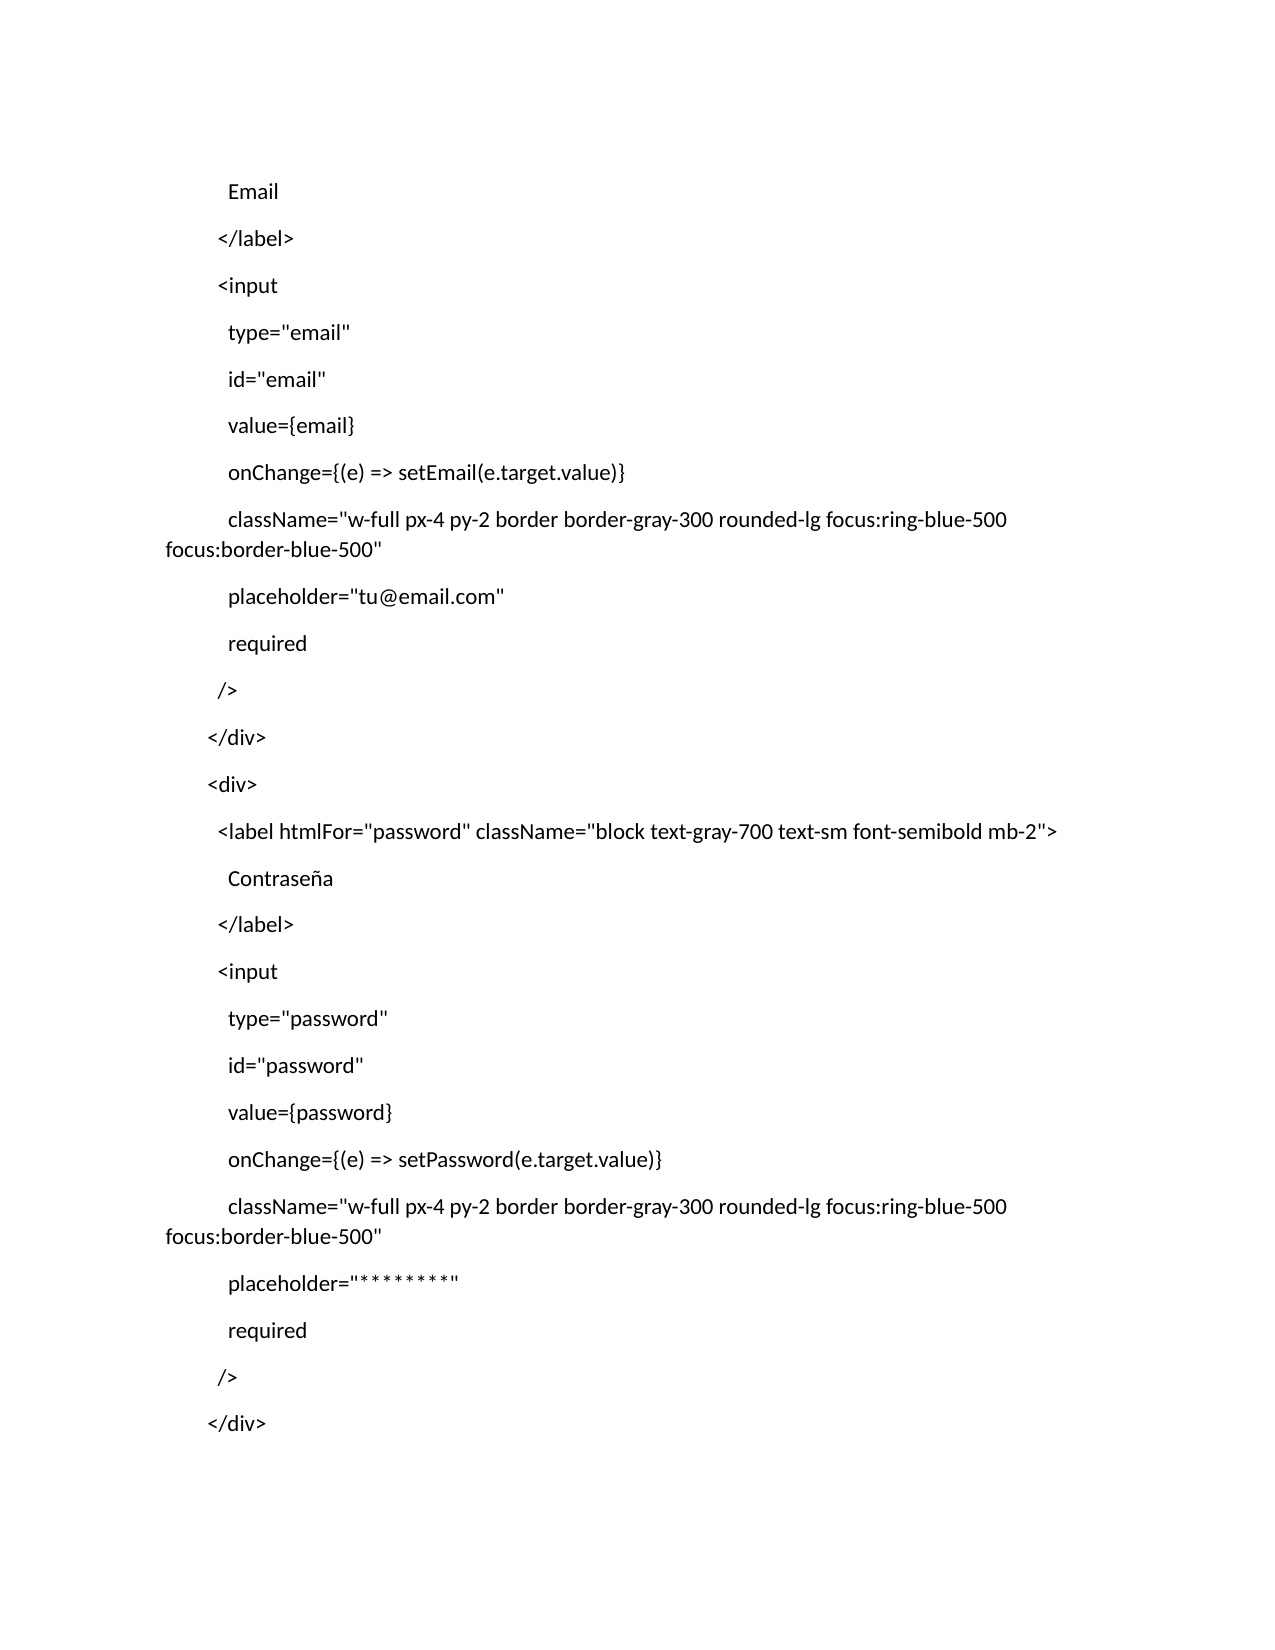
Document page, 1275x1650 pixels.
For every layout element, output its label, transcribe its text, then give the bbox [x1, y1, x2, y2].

text onChange={(e) => setEmail(e.target.value)} [165, 458, 1127, 486]
text required [165, 1316, 1127, 1344]
text id="email" [165, 365, 1127, 393]
text </label> [165, 911, 1127, 938]
text /> [165, 676, 1127, 704]
text <label htmlFor="password" className="block text-gray-700 text-sm font-semibold mb-2"> [165, 817, 1127, 845]
text </div> [165, 723, 1127, 751]
text placeholder="********" [165, 1269, 1127, 1297]
text <input [165, 271, 1127, 299]
text type="password" [165, 1004, 1127, 1032]
text onChange={(e) => setPassword(e.target.value)} [165, 1145, 1127, 1173]
text required [165, 629, 1127, 657]
text className="w-full px-4 py-2 border border-gray-300 rounded-lg focus:ring-blue-500 focus:border-blue-500" [165, 505, 1127, 563]
text Email [165, 177, 1127, 205]
text <div> [165, 770, 1127, 798]
text className="w-full px-4 py-2 border border-gray-300 rounded-lg focus:ring-blue-500 focus:border-blue-500" [165, 1192, 1127, 1250]
text <input [165, 957, 1127, 985]
text value={password} [165, 1098, 1127, 1126]
text /> [165, 1363, 1127, 1391]
text placeholder="tu@email.com" [165, 582, 1127, 610]
text type="email" [165, 318, 1127, 346]
text Contraseña [165, 864, 1127, 892]
text </label> [165, 224, 1127, 252]
text value={email} [165, 412, 1127, 439]
text </div> [165, 1409, 1127, 1437]
text id="password" [165, 1051, 1127, 1079]
